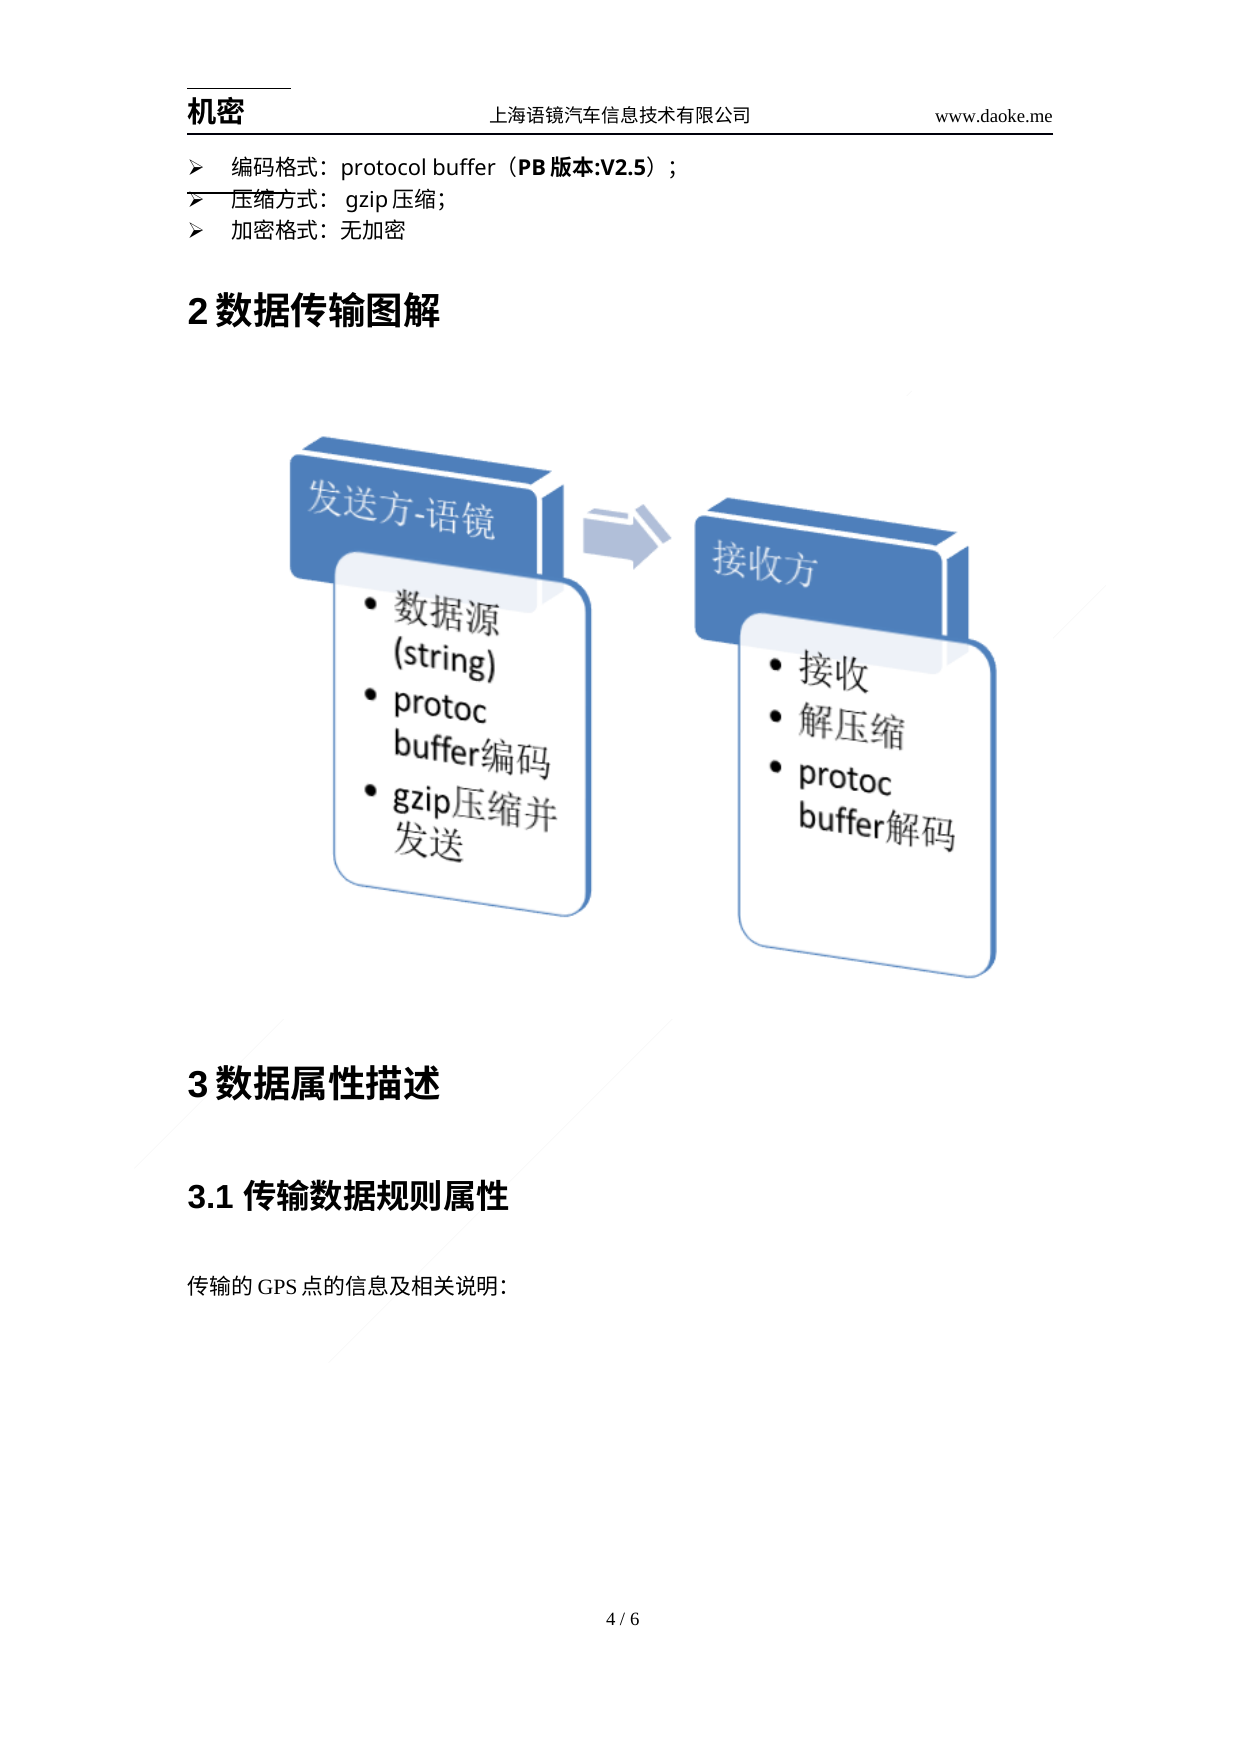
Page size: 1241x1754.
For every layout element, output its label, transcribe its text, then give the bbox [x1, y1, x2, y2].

picture [187, 396, 1053, 1019]
subtitle 3.1 传输数据规则属性 [187, 1169, 1053, 1218]
subtitle 3数据属性描述 [142, 1054, 1053, 1108]
list 编码格式：protocol buffer（PB版本:V2.5）； [187, 150, 1053, 182]
text 传输的GPS点的信息及相关说明： [187, 1269, 1053, 1300]
list 压缩方式： gzip压缩； [187, 182, 1053, 213]
list 加密格式：无加密 [187, 213, 1053, 245]
subtitle 2数据传输图解 [142, 281, 1053, 335]
